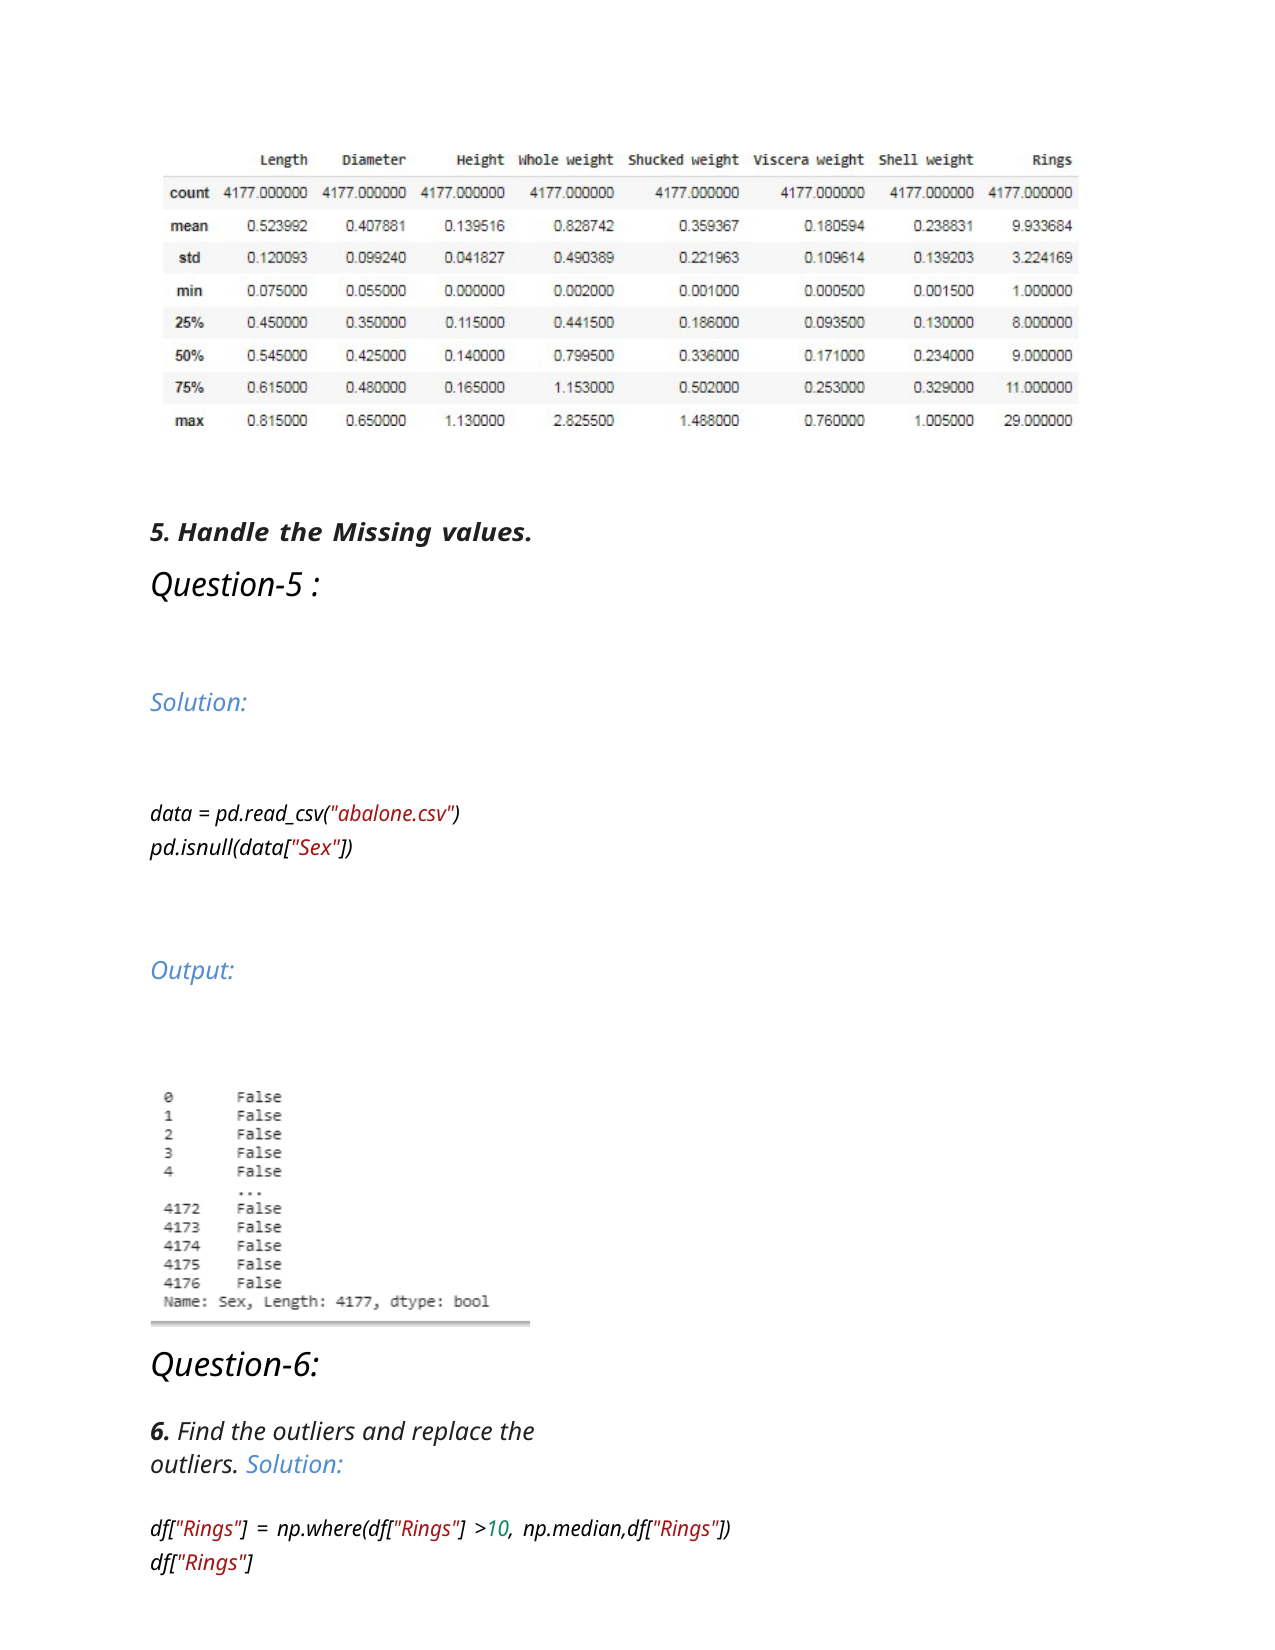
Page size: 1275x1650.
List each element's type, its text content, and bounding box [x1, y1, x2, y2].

text Output: [150, 953, 1210, 987]
picture [163, 154, 1079, 426]
list Find the outliers and replace the outliers. Solution: [150, 1414, 628, 1481]
subtitle Question-5 : [150, 561, 1210, 606]
text data = pd.read_csv("abalone.csv") pd.isnull(data["Sex"]) [150, 798, 504, 861]
list Handle the Missing values. [150, 514, 1210, 548]
text Solution: [150, 684, 1210, 718]
text df["Rings"] = np.where(df["Rings"] >10, np.median,df["Rings"]) df["Rings"] [150, 1513, 767, 1577]
picture [150, 1091, 530, 1327]
